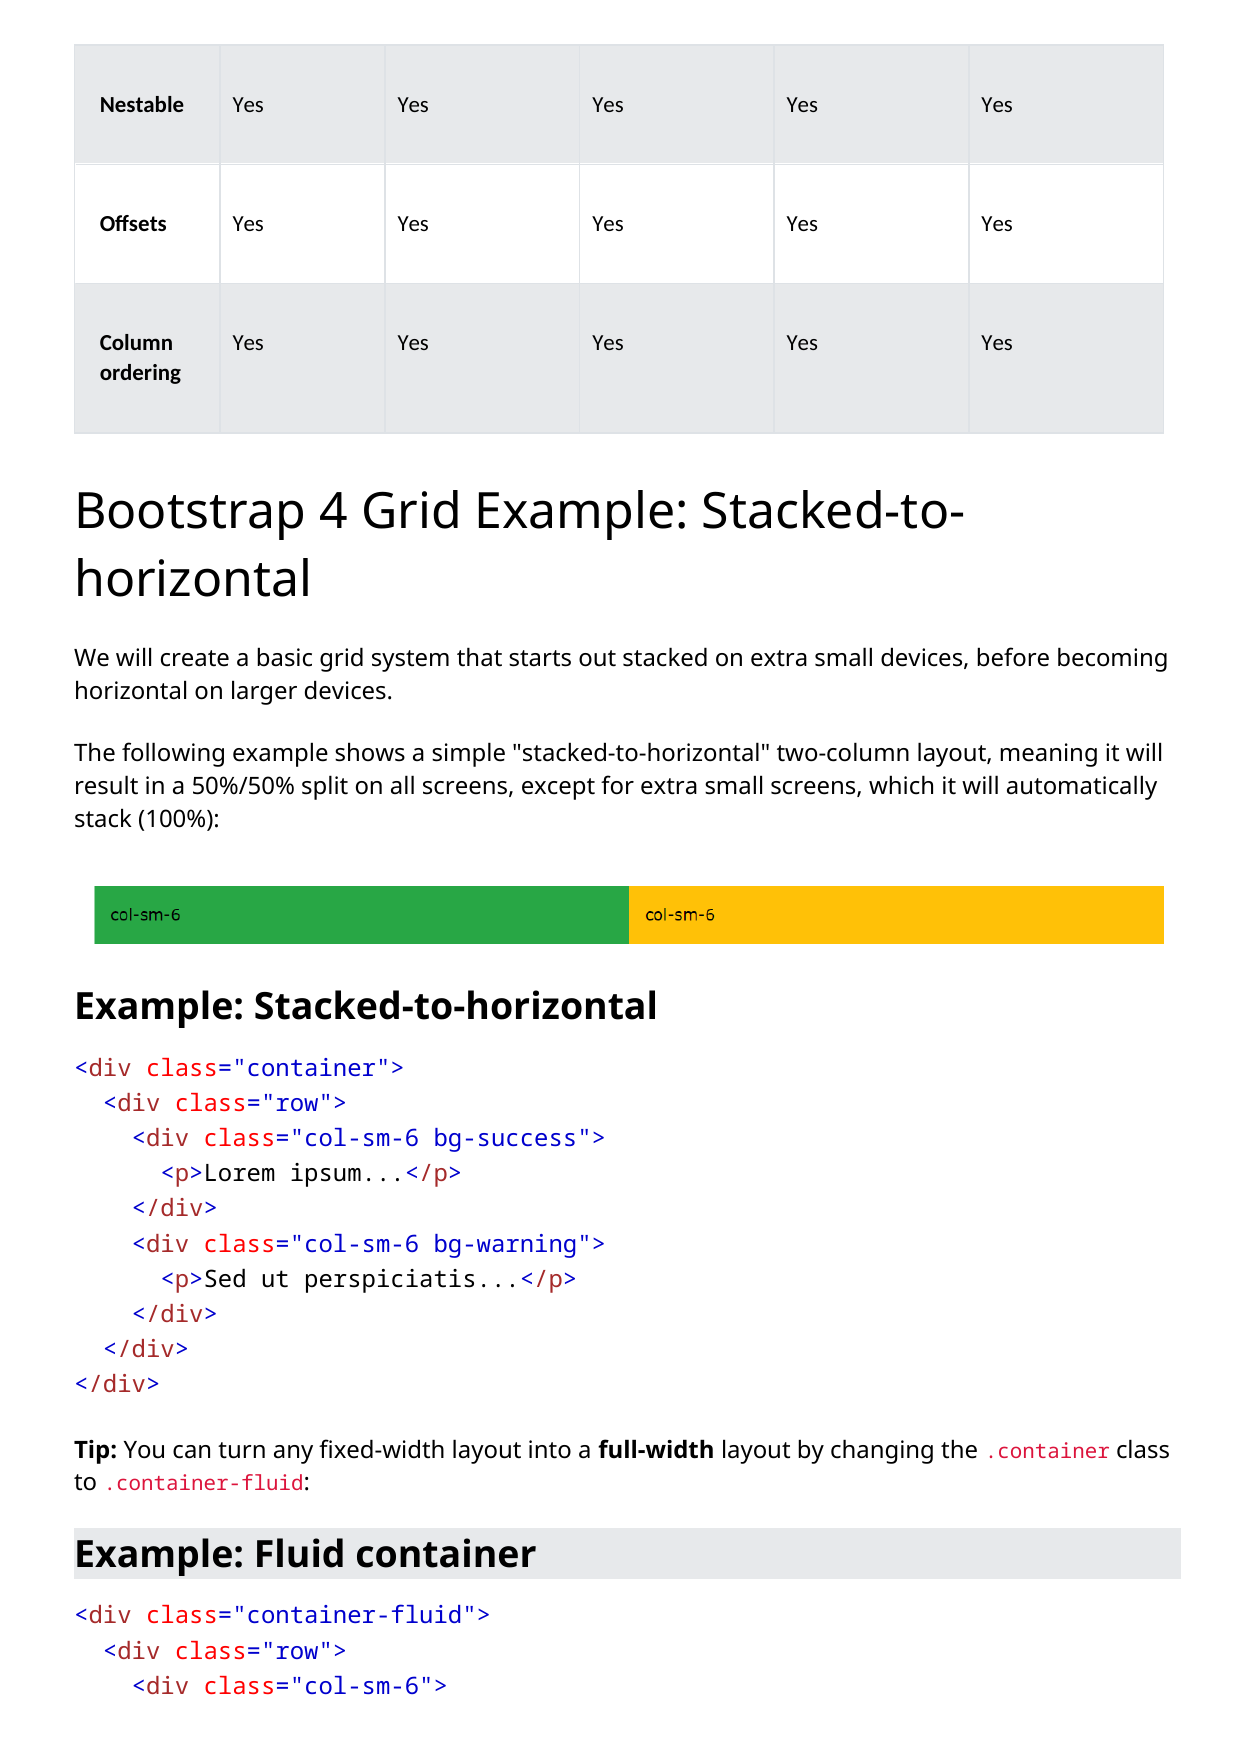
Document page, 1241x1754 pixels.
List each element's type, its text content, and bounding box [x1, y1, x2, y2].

table_cell Yes [775, 46, 968, 163]
table_cell Yes [970, 46, 1163, 163]
subtitle Example: Fluid container [74, 1528, 1181, 1579]
table_cell Yes [775, 284, 968, 432]
table_cell Nestable [75, 46, 219, 163]
table_cell Yes [386, 46, 579, 163]
subtitle Bootstrap 4 Grid Example: Stacked-to-horizontal [74, 475, 1181, 611]
table_cell Offsets [75, 165, 219, 283]
table_cell Yes [221, 284, 384, 432]
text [74, 1598, 1181, 1701]
text <div class="container"> <div class="row"> <div class="col-sm-6 bg-success"> <p>Lorem ipsum...</p> </div> <div class="col-sm-6 bg-warning"> <p>Sed ut perspiciatis...</p> </div> </div> </div> [74, 1050, 1181, 1400]
table_cell Yes [580, 284, 773, 432]
text Tip: You can turn any fixed-width layout into a full-width layout by changing the .container class to .container-fluid: [74, 1432, 1181, 1498]
text The following example shows a simple "stacked-to-horizontal" two-column layout, meaning it will result in a 50%/50% split on all screens, except for extra small screens, which it will automatically stack (100%): [74, 736, 1181, 834]
text We will create a basic grid system that starts out stacked on extra small devices, before becoming horizontal on larger devices. [74, 641, 1181, 706]
table_cell Yes [221, 165, 384, 283]
table_cell Yes [775, 165, 968, 283]
picture [73, 864, 1182, 961]
table_cell Yes [221, 46, 384, 163]
table_cell Yes [386, 284, 579, 432]
table_cell Yes [970, 165, 1163, 283]
table_cell Yes [580, 46, 773, 163]
subtitle Example: Stacked-to-horizontal [74, 979, 1181, 1031]
table_cell Yes [580, 165, 773, 283]
table_cell Column ordering [75, 284, 219, 432]
table_cell Yes [386, 165, 579, 283]
table_cell Yes [970, 284, 1163, 432]
